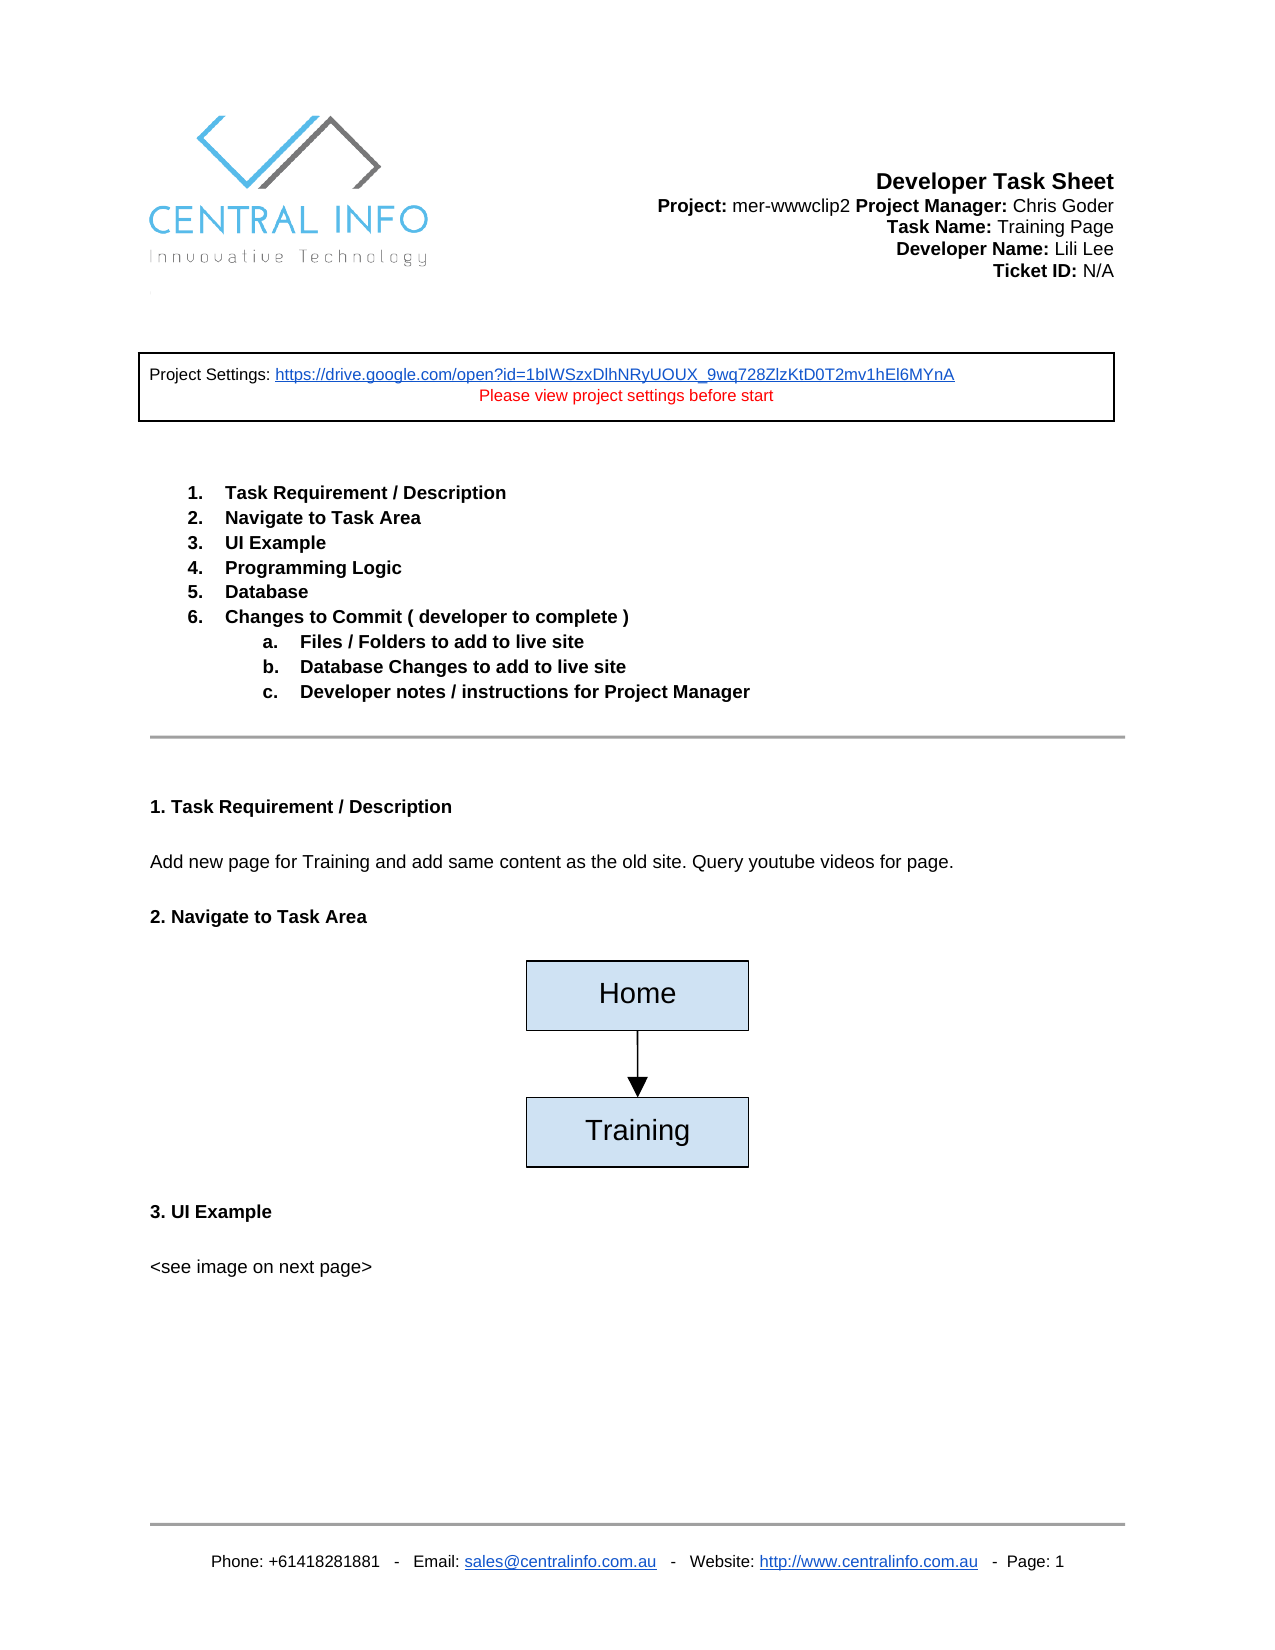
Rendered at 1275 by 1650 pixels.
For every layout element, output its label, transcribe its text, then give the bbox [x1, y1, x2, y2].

list Navigate to Task Area [187, 507, 1125, 528]
list Database Changes to add to live site [262, 656, 1125, 677]
list Changes to Commit ( developer to complete ) [187, 606, 1125, 628]
list Database [187, 581, 1125, 603]
text Add new page for Training and add same content as the old site. Query youtube videos for page. [150, 851, 1125, 872]
text 1. Task Requirement / Description [150, 796, 1125, 817]
text 2. Navigate to Task Area [150, 906, 1125, 927]
text 3. UI Example [150, 1201, 1125, 1223]
list Task Requirement / Description [187, 482, 1125, 504]
list Developer notes / instructions for Project Manager [262, 681, 1125, 702]
picture [149, 115, 432, 267]
list Programming Logic [187, 557, 1125, 578]
table_header Project Settings: https://drive.google.com/open?id=1bIWSzxDlhNRyUOUX_9wq728ZlzKtD0T2mv1hEl6MYnA Please view project settings before start [140, 354, 1113, 420]
text <see image on next page> [150, 1256, 1125, 1278]
list Files / Folders to add to live site [262, 631, 1125, 652]
list UI Example [187, 532, 1125, 553]
